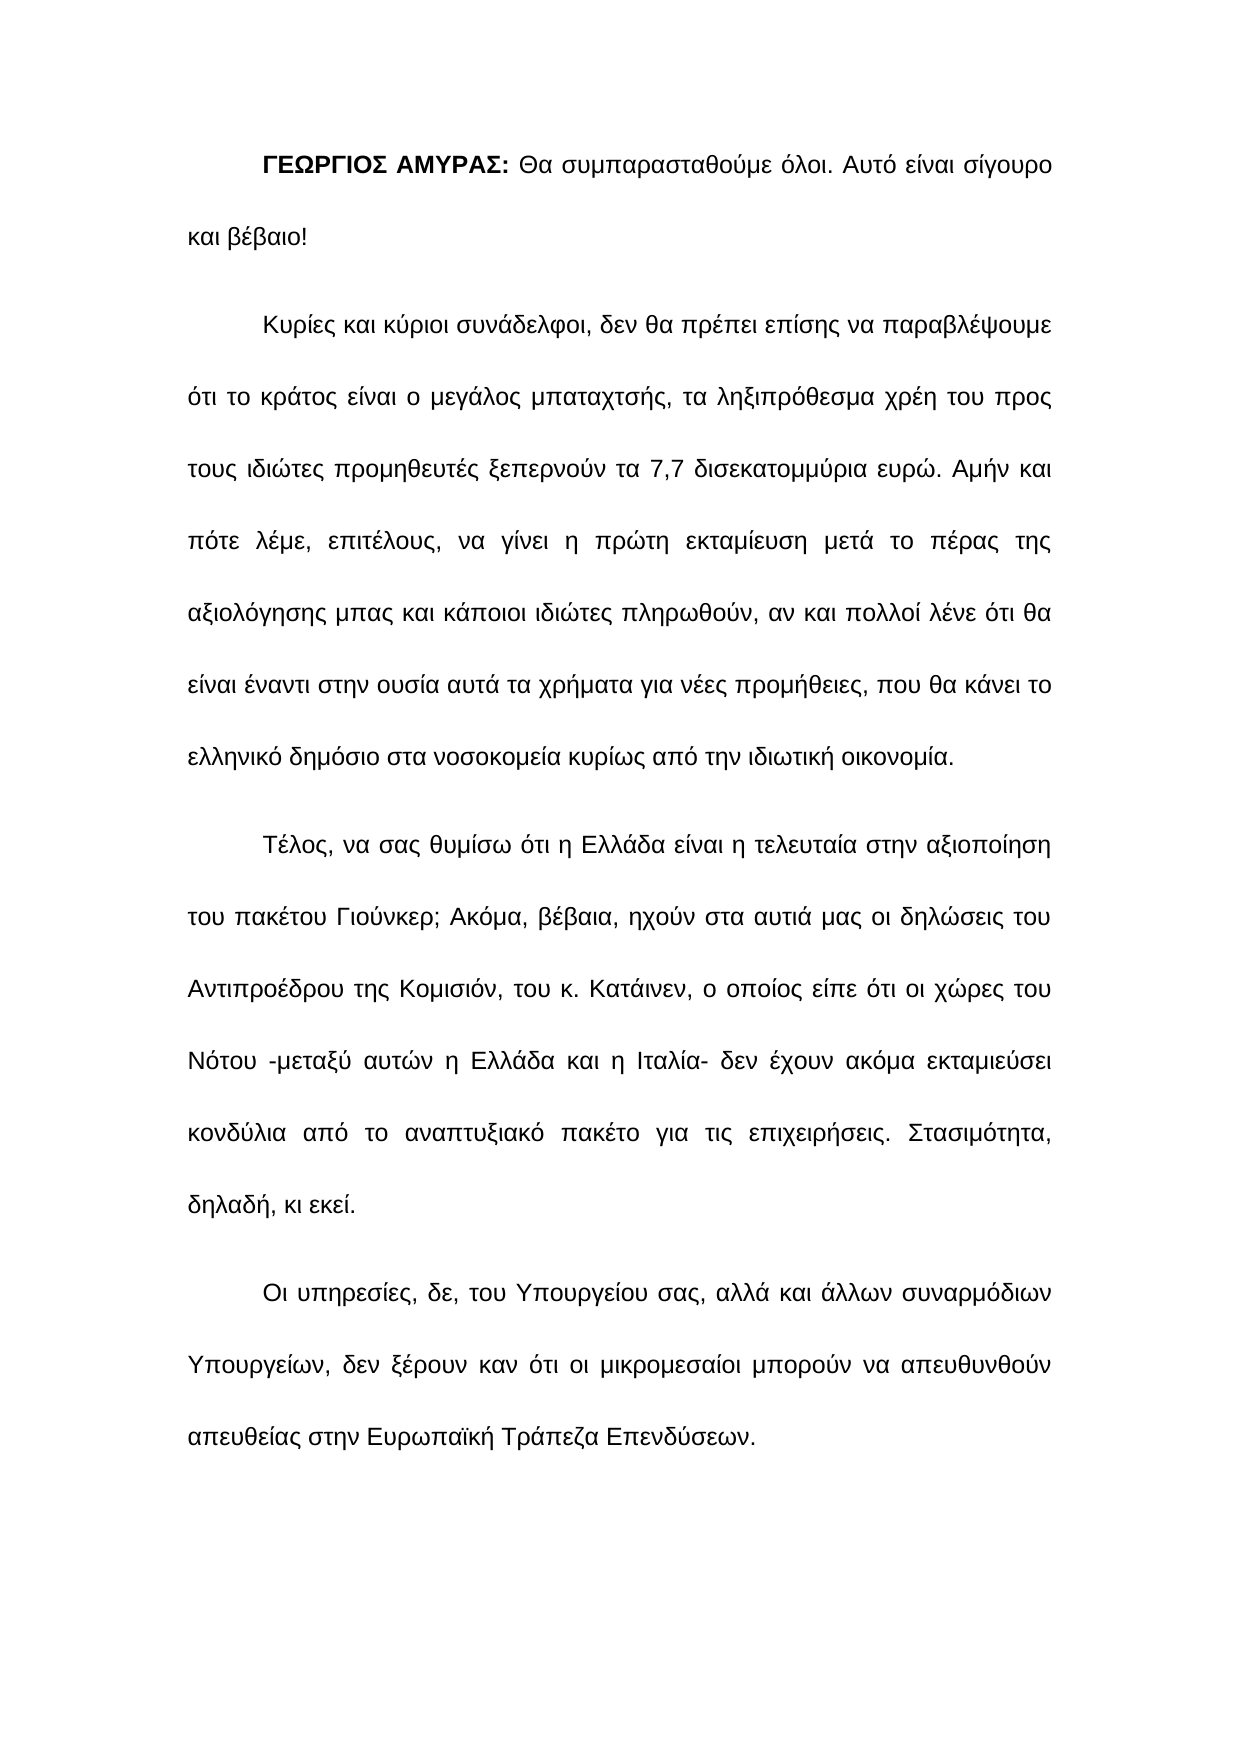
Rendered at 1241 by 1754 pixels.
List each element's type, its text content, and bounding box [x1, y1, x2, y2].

text Οι υπηρεσίες, δε, του Υπουργείου σας, αλλά και άλλων συναρμόδιων Υπουργείων, δεν ξέρουν καν ότι οι μικρομεσαίοι μπορούν να απευθυνθούν απευθείας στην Ευρωπαϊκή Τράπεζα Επενδύσεων. [187, 1278, 1053, 1451]
text Τέλος, να σας θυμίσω ότι η Ελλάδα είναι η τελευταία στην αξιοποίηση του πακέτου Γιούνκερ; Ακόμα, βέβαια, ηχούν στα αυτιά μας οι δηλώσεις του Αντιπροέδρου της Κομισιόν, του κ. Κατάινεν, ο οποίος είπε ότι οι χώρες του Νότου -μεταξύ αυτών η Ελλάδα και η Ιταλία- δεν έχουν ακόμα εκταμιεύσει κονδύλια από το αναπτυξιακό πακέτο για τις επιχειρήσεις. Στασιμότητα, δηλαδή, κι εκεί. [187, 830, 1053, 1218]
text ΓΕΩΡΓΙΟΣ ΑΜΥΡΑΣ: Θα συμπαρασταθούμε όλοι. Αυτό είναι σίγουρο και βέβαιο! [187, 150, 1053, 251]
text Κυρίες και κύριοι συνάδελφοι, δεν θα πρέπει επίσης να παραβλέψουμε ότι το κράτος είναι ο μεγάλος μπαταχτσής, τα ληξιπρόθεσμα χρέη του προς τους ιδιώτες προμηθευτές ξεπερνούν τα 7,7 δισεκατομμύρια ευρώ. Αμήν και πότε λέμε, επιτέλους, να γίνει η πρώτη εκταμίευση μετά το πέρας της αξιολόγησης μπας και κάποιοι ιδιώτες πληρωθούν, αν και πολλοί λένε ότι θα είναι έναντι στην ουσία αυτά τα χρήματα για νέες προμήθειες, που θα κάνει το ελληνικό δημόσιο στα νοσοκομεία κυρίως από την ιδιωτική οικονομία. [187, 310, 1053, 770]
